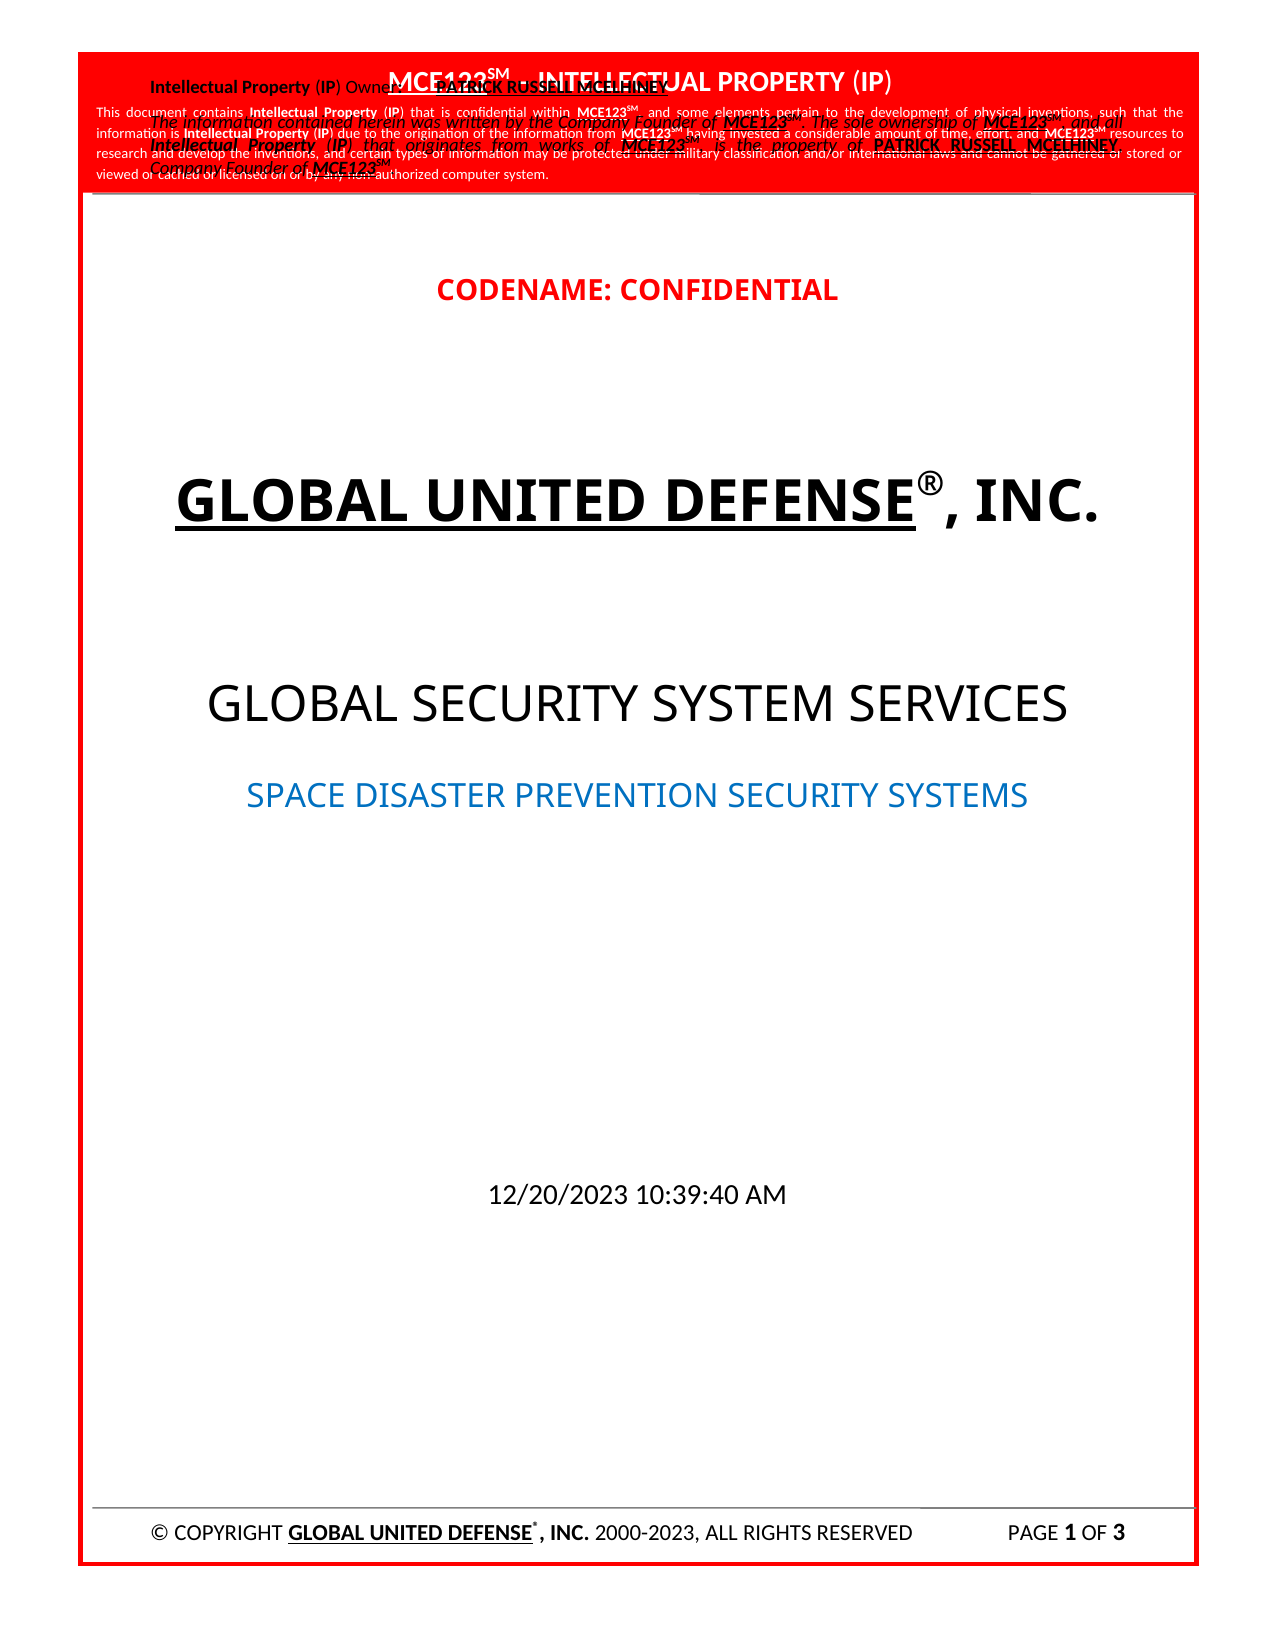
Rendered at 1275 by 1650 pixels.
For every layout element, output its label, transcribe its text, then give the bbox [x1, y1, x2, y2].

text CODENAME: CONFIDENTIAL [150, 269, 1125, 309]
text 12/20/2023 10:39:40 AM [150, 1176, 1125, 1212]
subtitle SPACE DISASTER PREVENTION SECURITY SYSTEMS [150, 772, 1125, 817]
text GLOBAL SECURITY SYSTEM SERVICES [150, 668, 1125, 736]
text GLOBAL UNITED DEFENSE®, INC. [150, 459, 1125, 539]
